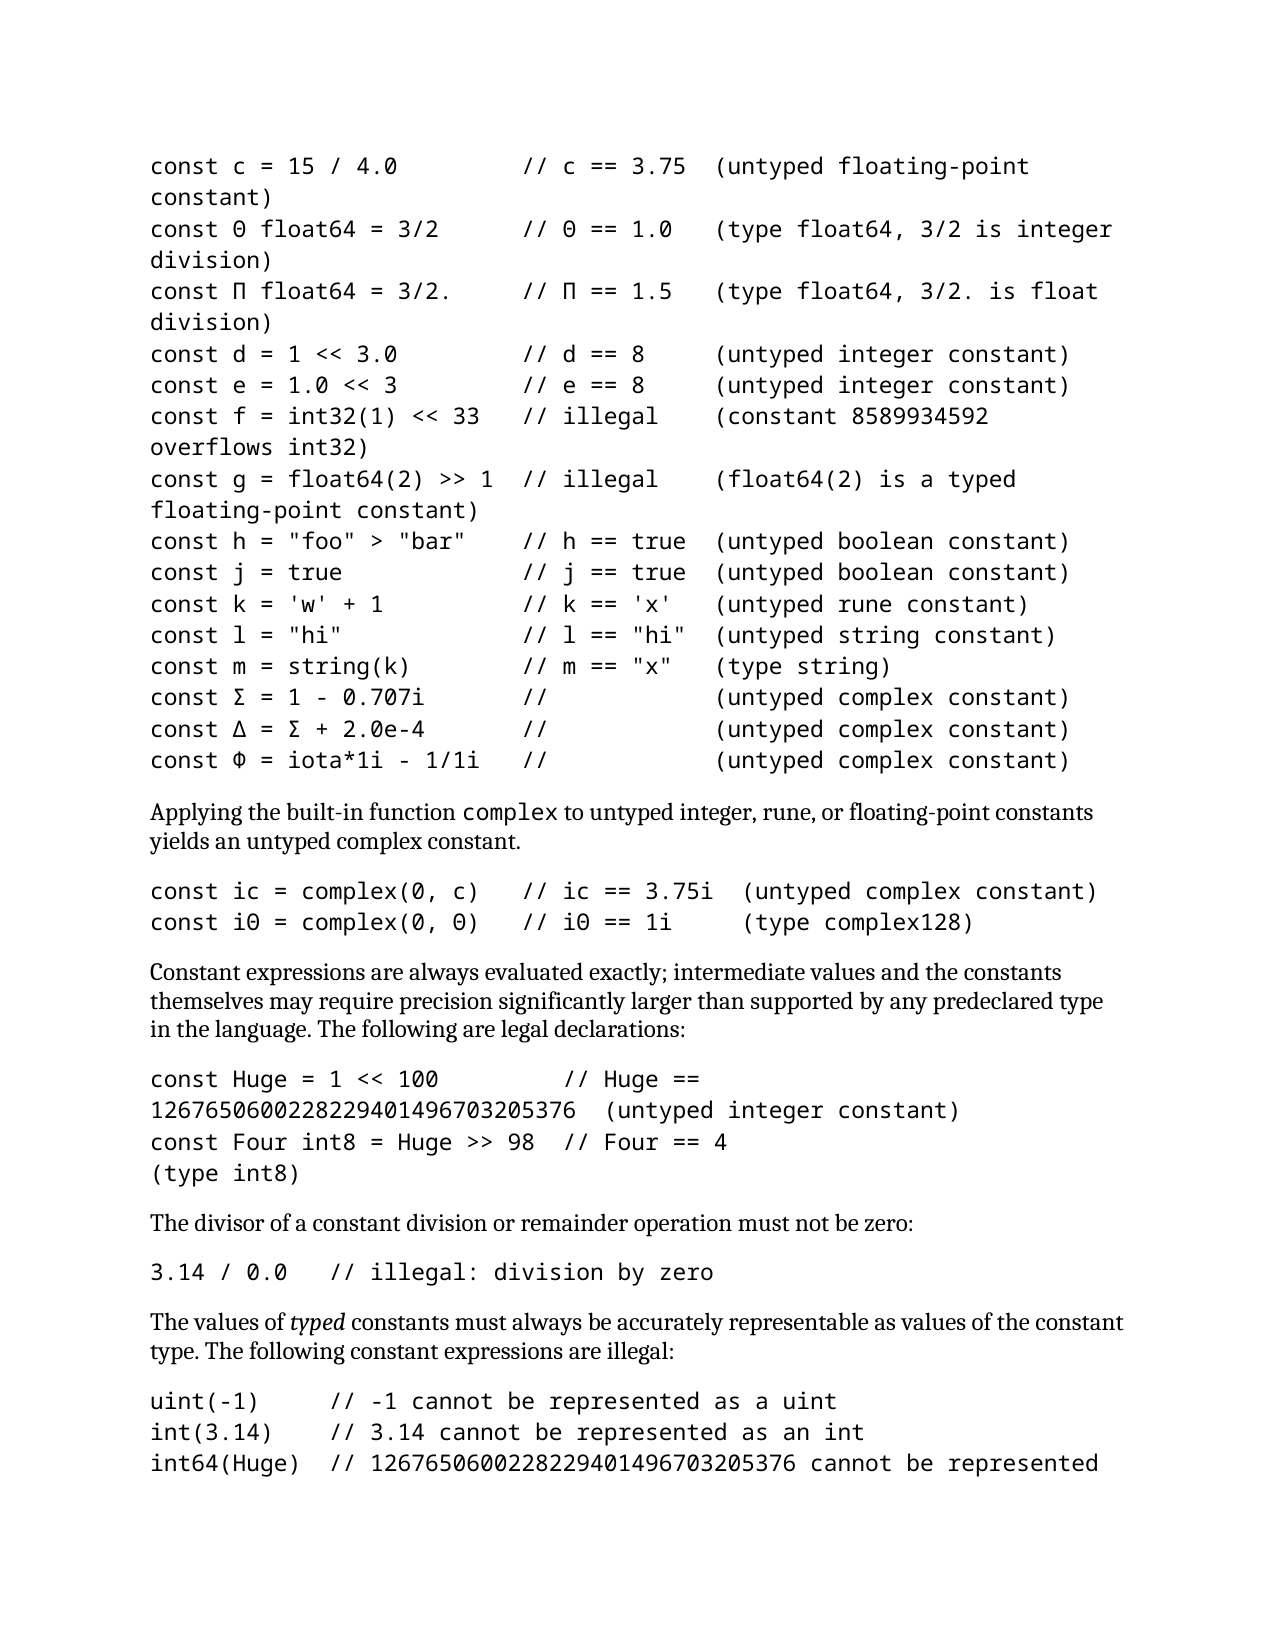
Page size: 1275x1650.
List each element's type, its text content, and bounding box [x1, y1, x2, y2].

text The values of typed constants must always be accurately representable as values of the constant type. The following constant expressions are illegal: [150, 1308, 1125, 1366]
text Applying the built-in function complex to untyped integer, rune, or floating-point constants yields an untyped complex constant. [150, 796, 1125, 856]
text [150, 1384, 1125, 1478]
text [150, 150, 1125, 775]
text const Huge = 1 << 100 // Huge == 1267650600228229401496703205376 (untyped integer constant) const Four int8 = Huge >> 98 // Four == 4 (type int8) [150, 1063, 1125, 1188]
text Constant expressions are always evaluated exactly; intermediate values and the constants themselves may require precision significantly larger than supported by any predeclared type in the language. The following are legal declarations: [150, 958, 1125, 1044]
text The divisor of a constant division or remainder operation must not be zero: [150, 1209, 1125, 1237]
text const ic = complex(0, c) // ic == 3.75i (untyped complex constant) const iΘ = complex(0, Θ) // iΘ == 1i (type complex128) [150, 874, 1125, 937]
text 3.14 / 0.0 // illegal: division by zero [150, 1256, 1125, 1287]
